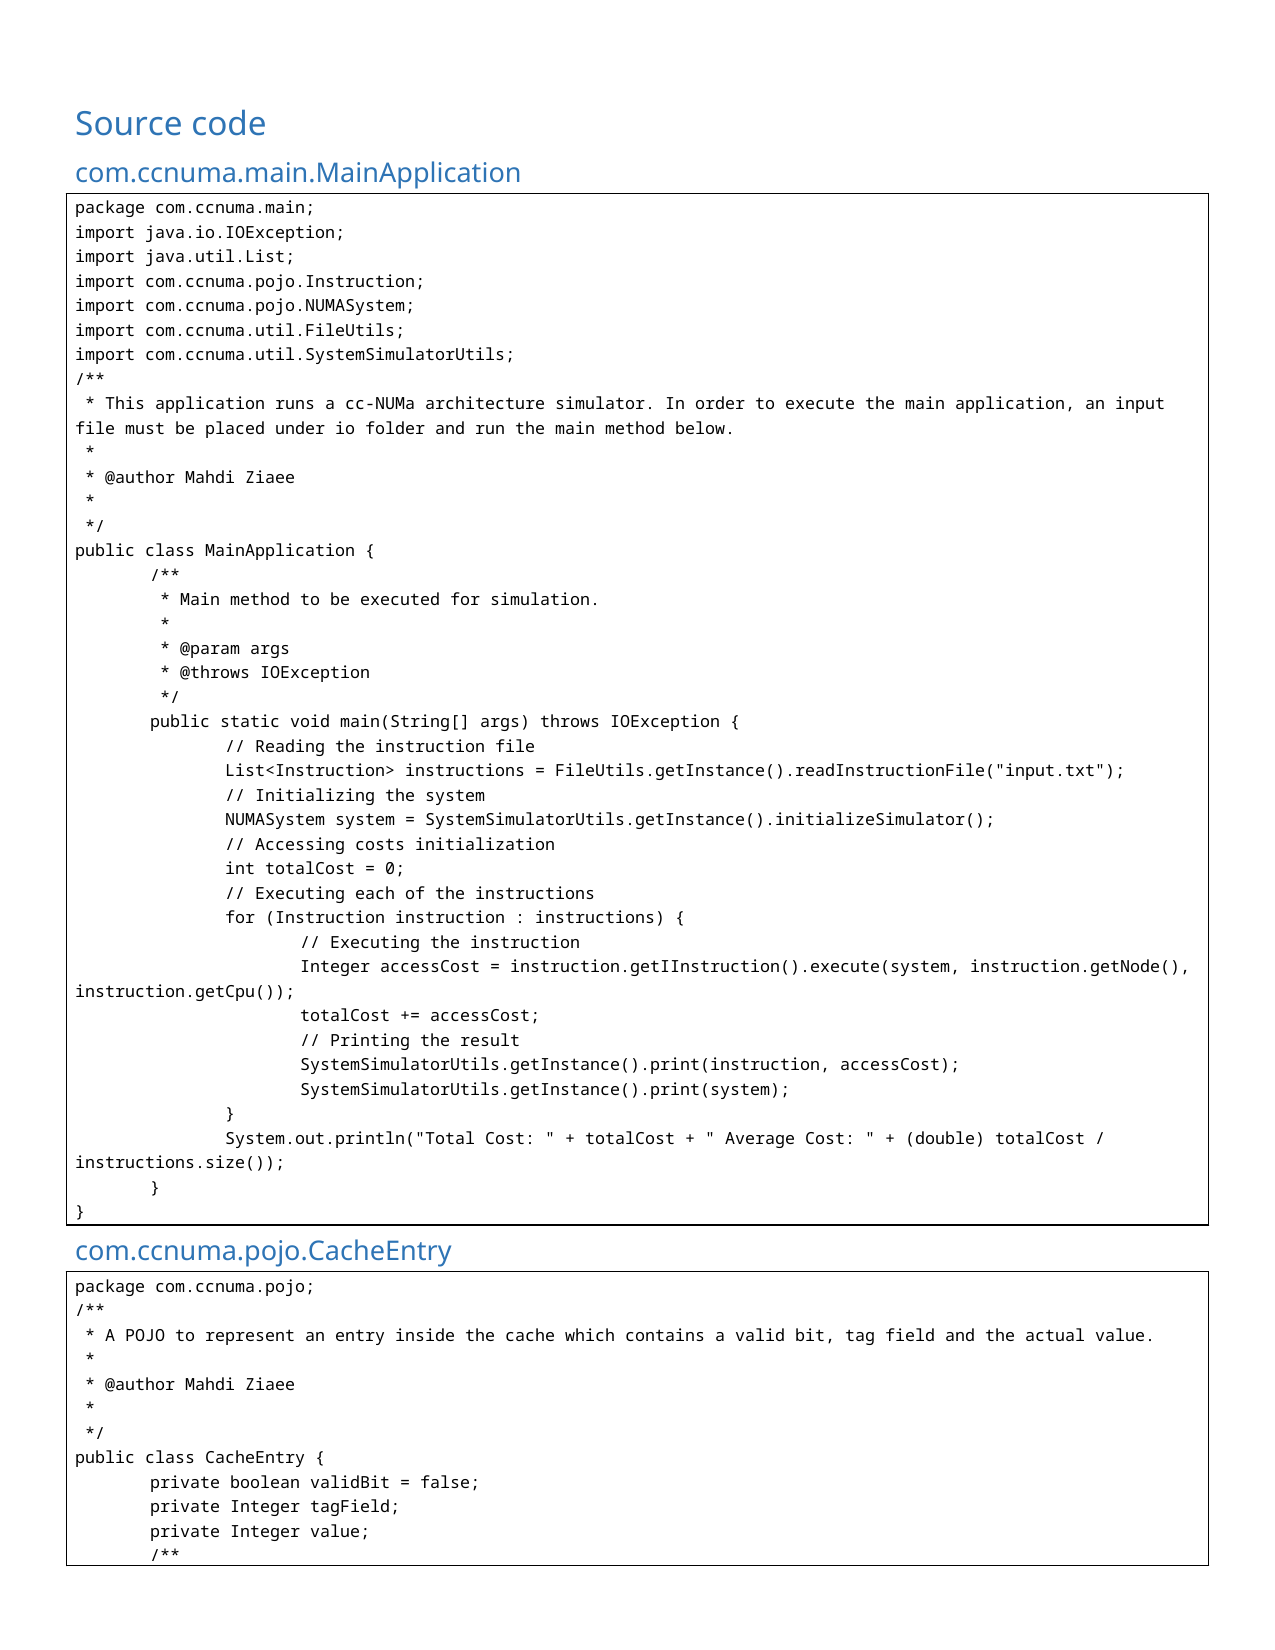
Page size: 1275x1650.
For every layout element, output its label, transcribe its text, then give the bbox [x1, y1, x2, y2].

text // Executing each of the instructions [67, 878, 1208, 903]
text /** [67, 1541, 1208, 1565]
text */ [67, 511, 1208, 536]
text // Initializing the system [67, 780, 1208, 805]
text */ [67, 682, 1208, 707]
subtitle com.ccnuma.main.MainApplication [75, 153, 1200, 190]
text public static void main(String[] args) throws IOException { [67, 707, 1208, 731]
text } [67, 1172, 1208, 1197]
text // Printing the result [67, 1025, 1208, 1050]
text totalCost += accessCost; [67, 1001, 1208, 1025]
text List<Instruction> instructions = FileUtils.getInstance().readInstructionFile("input.txt"); [67, 756, 1208, 780]
text * [67, 438, 1208, 462]
text import com.ccnuma.util.SystemSimulatorUtils; [67, 340, 1208, 364]
text * @param args [67, 633, 1208, 658]
text int totalCost = 0; [67, 854, 1208, 878]
text System.out.println("Total Cost: " + totalCost + " Average Cost: " + (double) totalCost / instructions.size()); [67, 1123, 1208, 1172]
text } [67, 1099, 1208, 1123]
text // Accessing costs initialization [67, 829, 1208, 854]
text * [67, 1345, 1208, 1369]
text } [67, 1197, 1208, 1224]
text SystemSimulatorUtils.getInstance().print(system); [67, 1074, 1208, 1099]
text */ [67, 1418, 1208, 1443]
text /** [67, 1296, 1208, 1320]
text SystemSimulatorUtils.getInstance().print(instruction, accessCost); [67, 1050, 1208, 1074]
text import com.ccnuma.pojo.NUMASystem; [67, 291, 1208, 315]
text * This application runs a cc-NUMa architecture simulator. In order to execute the main application, an input file must be placed under io folder and run the main method below. [67, 389, 1208, 438]
text import com.ccnuma.util.FileUtils; [67, 315, 1208, 340]
text import com.ccnuma.pojo.Instruction; [67, 266, 1208, 291]
text * @author Mahdi Ziaee [67, 1369, 1208, 1394]
text import java.io.IOException; [67, 217, 1208, 242]
text * [67, 487, 1208, 511]
subtitle Source code [75, 100, 1200, 145]
text * @throws IOException [67, 658, 1208, 682]
text for (Instruction instruction : instructions) { [67, 903, 1208, 927]
text // Executing the instruction [67, 927, 1208, 952]
text NUMASystem system = SystemSimulatorUtils.getInstance().initializeSimulator(); [67, 805, 1208, 829]
text import java.util.List; [67, 242, 1208, 266]
text public class MainApplication { [67, 536, 1208, 560]
text // Reading the instruction file [67, 731, 1208, 756]
text * [67, 1394, 1208, 1418]
text /** [67, 364, 1208, 389]
text private boolean validBit = false; [67, 1467, 1208, 1492]
text * [67, 609, 1208, 633]
text public class CacheEntry { [67, 1443, 1208, 1467]
text package com.ccnuma.pojo; [67, 1272, 1208, 1296]
text /** [67, 560, 1208, 584]
text * Main method to be executed for simulation. [67, 584, 1208, 609]
text private Integer value; [67, 1516, 1208, 1541]
text * @author Mahdi Ziaee [67, 462, 1208, 487]
text private Integer tagField; [67, 1492, 1208, 1516]
subtitle com.ccnuma.pojo.CacheEntry [75, 1231, 1200, 1268]
text * A POJO to represent an entry inside the cache which contains a valid bit, tag field and the actual value. [67, 1320, 1208, 1345]
text package com.ccnuma.main; [67, 194, 1208, 217]
text Integer accessCost = instruction.getIInstruction().execute(system, instruction.getNode(), instruction.getCpu()); [67, 952, 1208, 1001]
